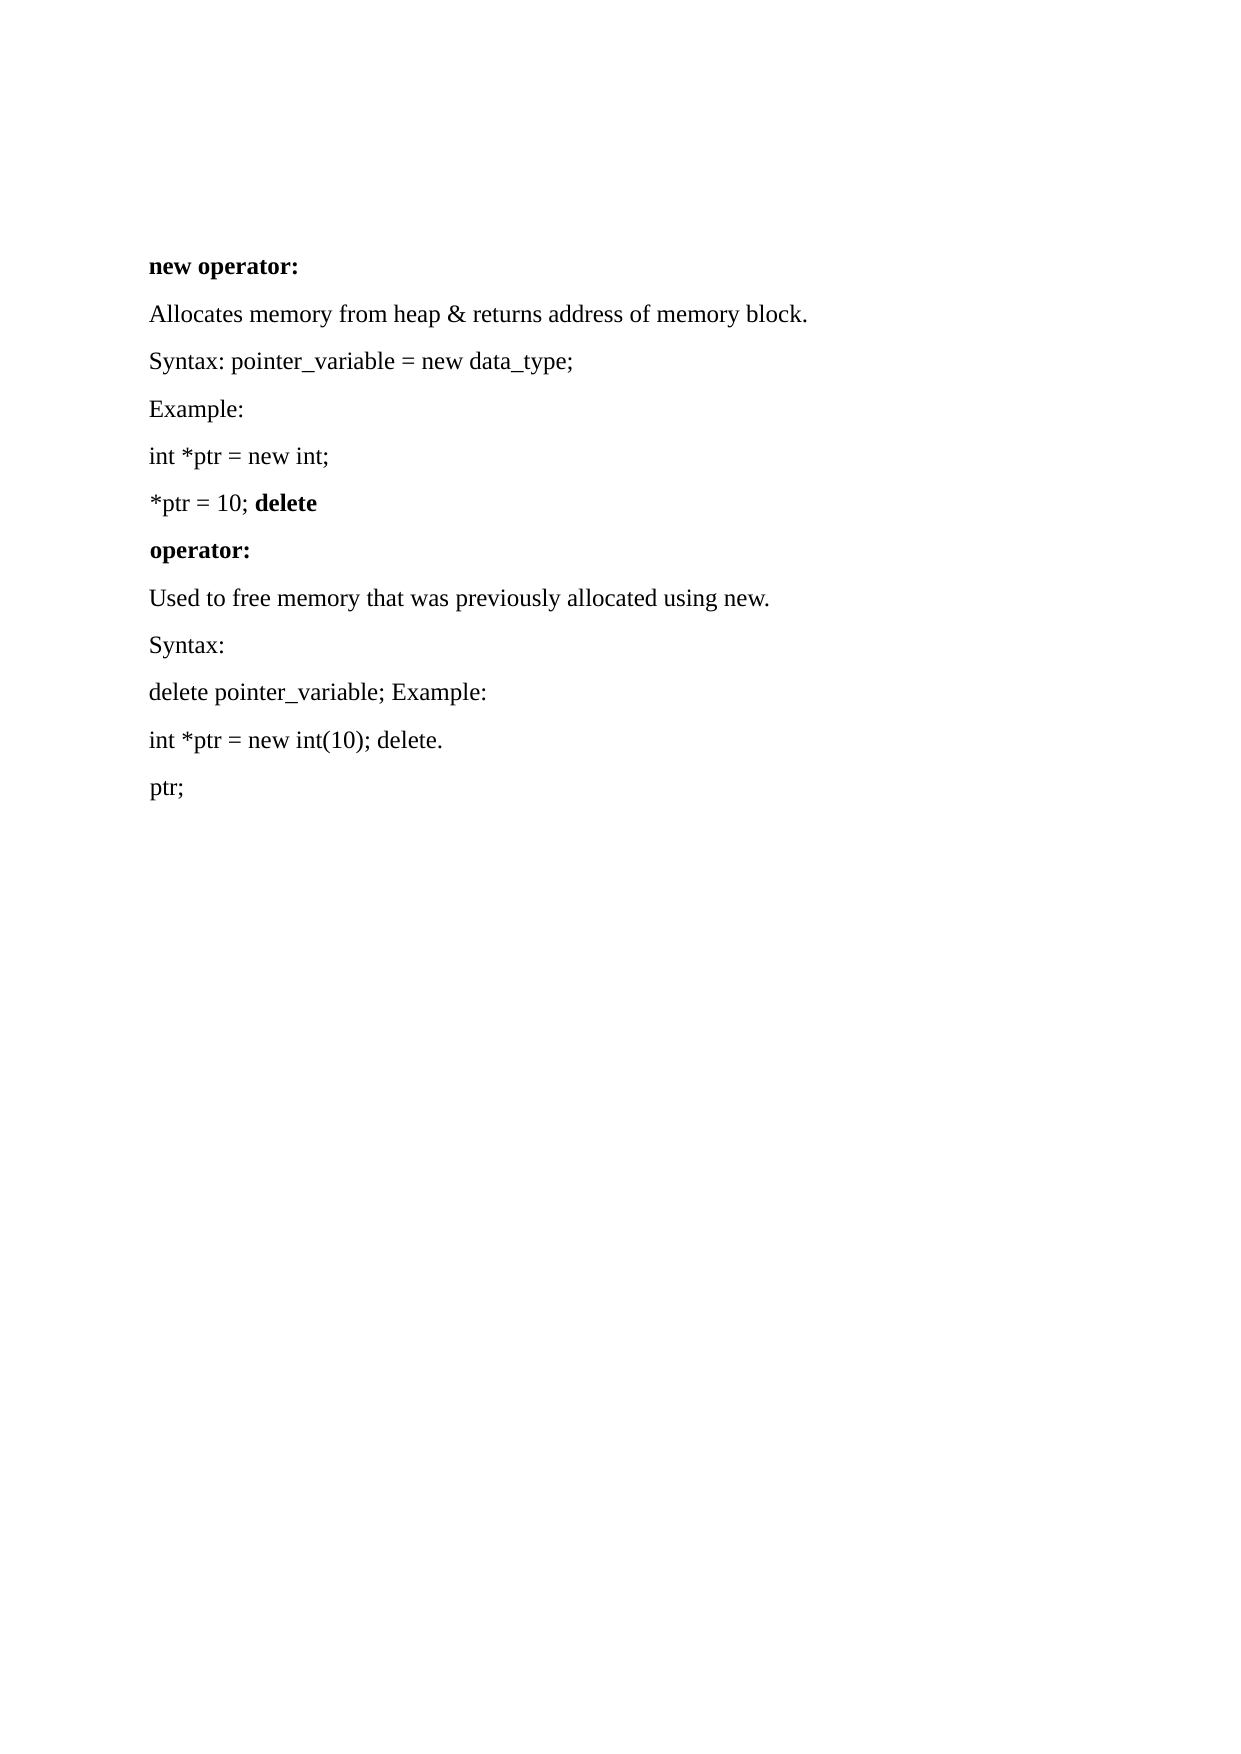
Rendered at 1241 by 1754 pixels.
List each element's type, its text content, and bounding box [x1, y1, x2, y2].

text Syntax: pointer_variable = new data_type; [148, 346, 1130, 375]
text delete pointer_variable; Example: [148, 677, 489, 706]
text Allocates memory from heap & returns address of memory block. [148, 299, 1130, 328]
text Used to free memory that was previously allocated using new. [148, 583, 1130, 611]
text Syntax: [148, 630, 1130, 659]
text Example: [148, 394, 1130, 422]
text int *ptr = new int; *ptr = 10; delete operator: [148, 441, 331, 564]
text int *ptr = new int(10); delete. ptr; [148, 725, 444, 801]
text new operator: [148, 251, 1130, 280]
